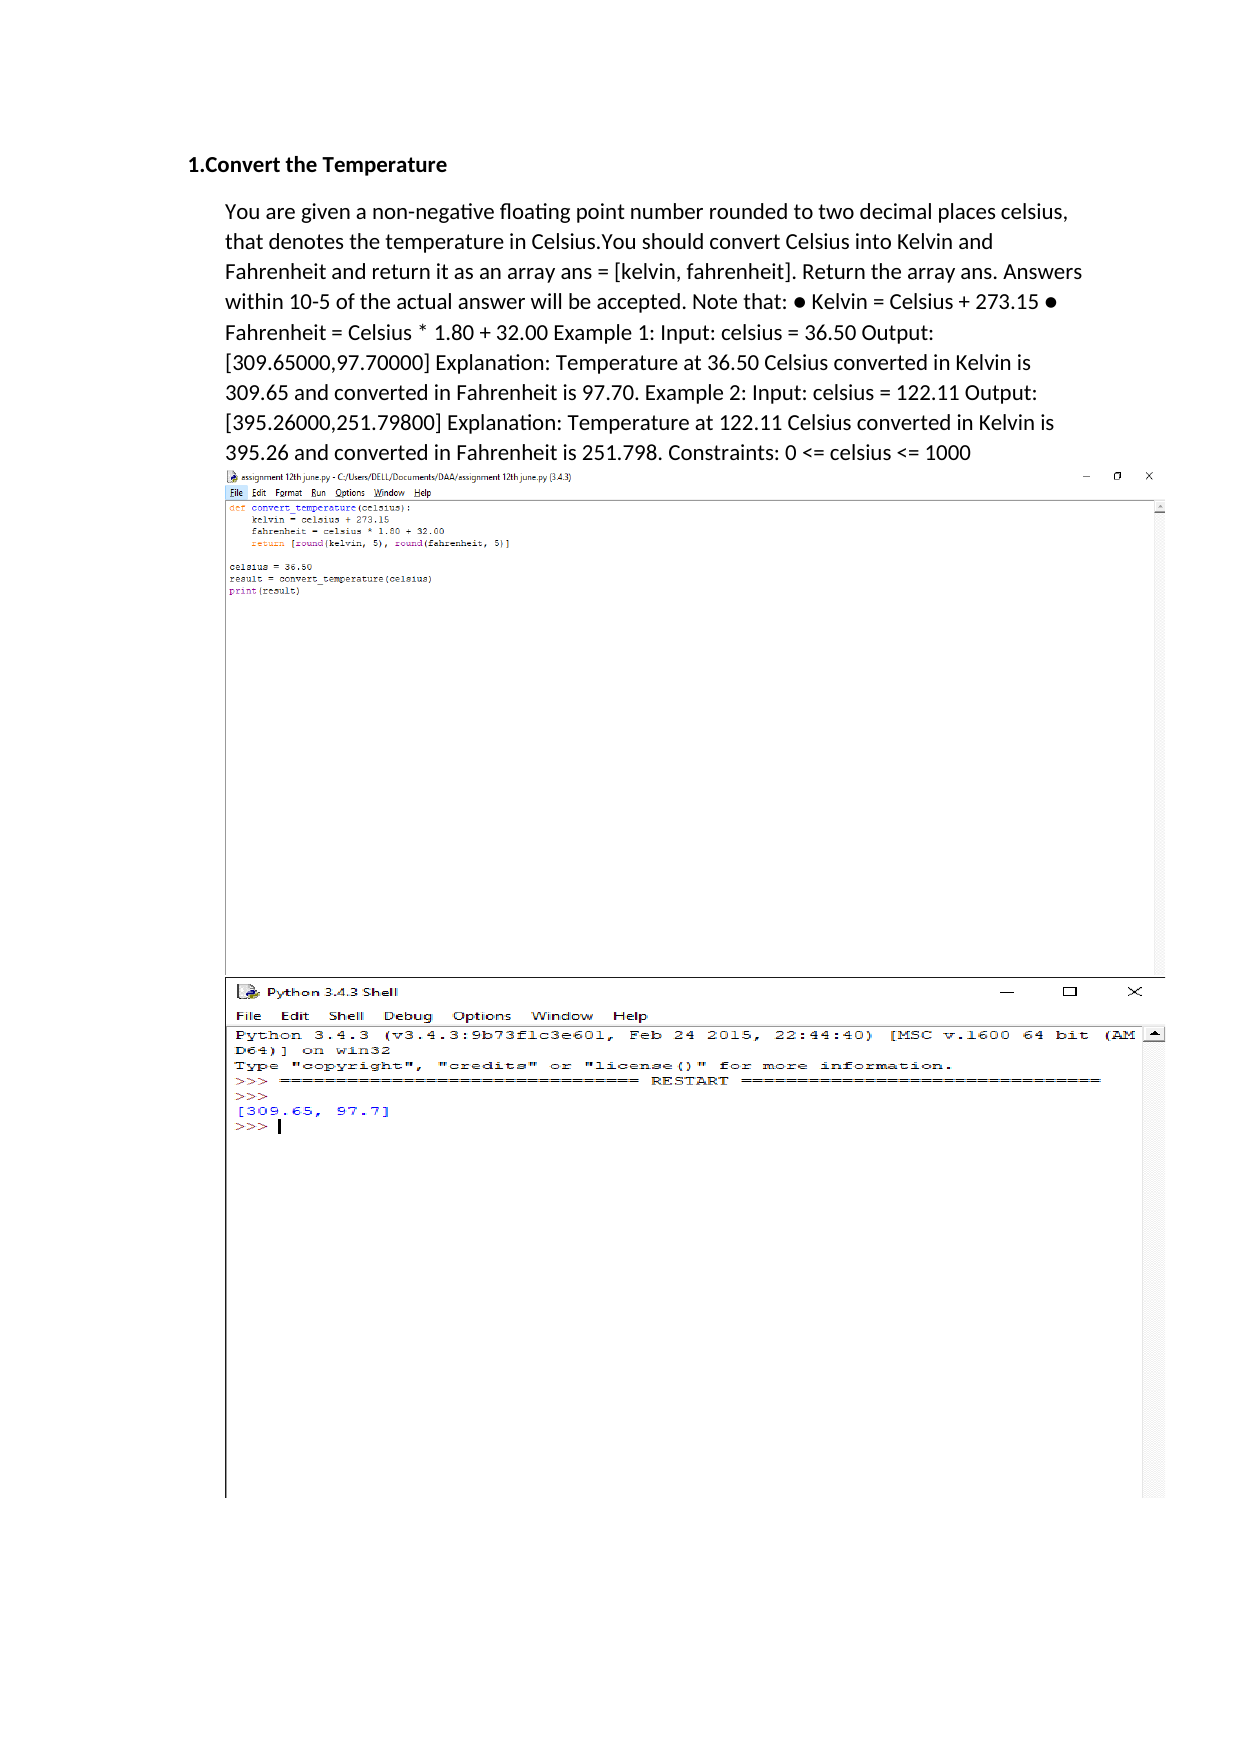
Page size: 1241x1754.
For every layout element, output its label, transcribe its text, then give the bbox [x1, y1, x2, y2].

picture [225, 468, 1165, 975]
picture [225, 977, 1166, 1498]
list You are given a non-negative floating point number rounded to two decimal places celsius, that denotes the temperature in Celsius.You should convert Celsius into Kelvin and Fahrenheit and return it as an array ans = [kelvin, fahrenheit]. Return the array ans. Answers within 10-5 of the actual answer will be accepted. Note that: ● Kelvin = Celsius + 273.15 ● Fahrenheit = Celsius * 1.80 + 32.00 Example 1: Input: celsius = 36.50 Output: [309.65000,97.70000] Explanation: Temperature at 36.50 Celsius converted in Kelvin is 309.65 and converted in Fahrenheit is 97.70. Example 2: Input: celsius = 122.11 Output: [395.26000,251.79800] Explanation: Temperature at 122.11 Celsius converted in Kelvin is 395.26 and converted in Fahrenheit is 251.798. Constraints: 0 <= celsius <= 1000 [225, 197, 1090, 467]
text 1.Convert the Temperature [187, 150, 1090, 178]
